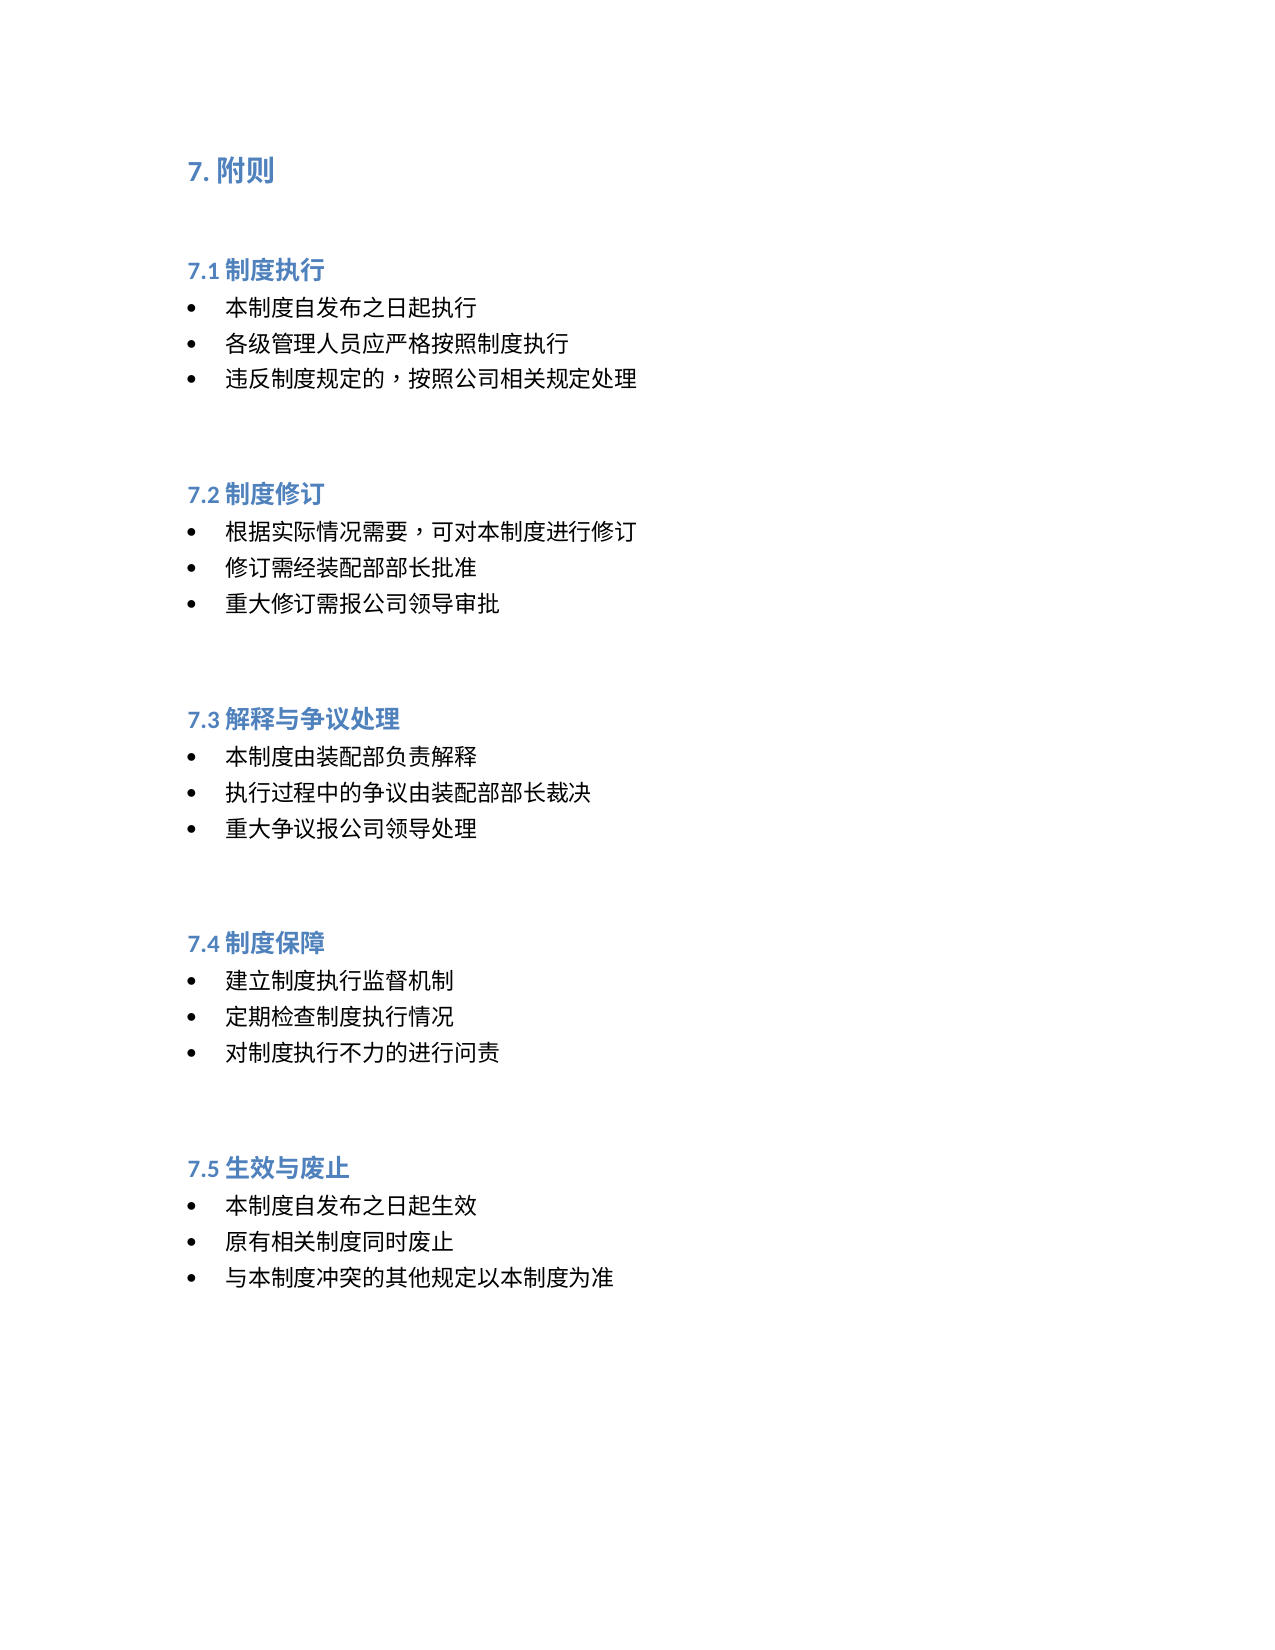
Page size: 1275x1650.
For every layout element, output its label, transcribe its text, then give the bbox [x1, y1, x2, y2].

list 与本制度冲突的其他规定以本制度为准 [187, 1262, 1087, 1293]
subtitle 7.1 制度执行 [187, 252, 1087, 286]
subtitle 7.4 制度保障 [187, 926, 1087, 960]
subtitle 7.3 解释与争议处理 [187, 702, 1087, 736]
list 原有相关制度同时废止 [187, 1226, 1087, 1257]
subtitle 7.2 制度修订 [187, 477, 1087, 511]
list 本制度自发布之日起执行 [187, 292, 1087, 323]
list 重大修订需报公司领导审批 [187, 588, 1087, 619]
list 定期检查制度执行情况 [187, 1001, 1087, 1032]
list 根据实际情况需要，可对本制度进行修订 [187, 516, 1087, 547]
list 修订需经装配部部长批准 [187, 552, 1087, 583]
list 对制度执行不力的进行问责 [187, 1037, 1087, 1068]
subtitle 7.5 生效与废止 [187, 1151, 1087, 1185]
list 各级管理人员应严格按照制度执行 [187, 327, 1087, 359]
subtitle 7. 附则 [187, 150, 1087, 190]
list 重大争议报公司领导处理 [187, 813, 1087, 844]
list 建立制度执行监督机制 [187, 965, 1087, 997]
list 违反制度规定的，按照公司相关规定处理 [187, 363, 1087, 395]
list 本制度由装配部负责解释 [187, 741, 1087, 772]
list 本制度自发布之日起生效 [187, 1190, 1087, 1221]
list 执行过程中的争议由装配部部长裁决 [187, 777, 1087, 808]
